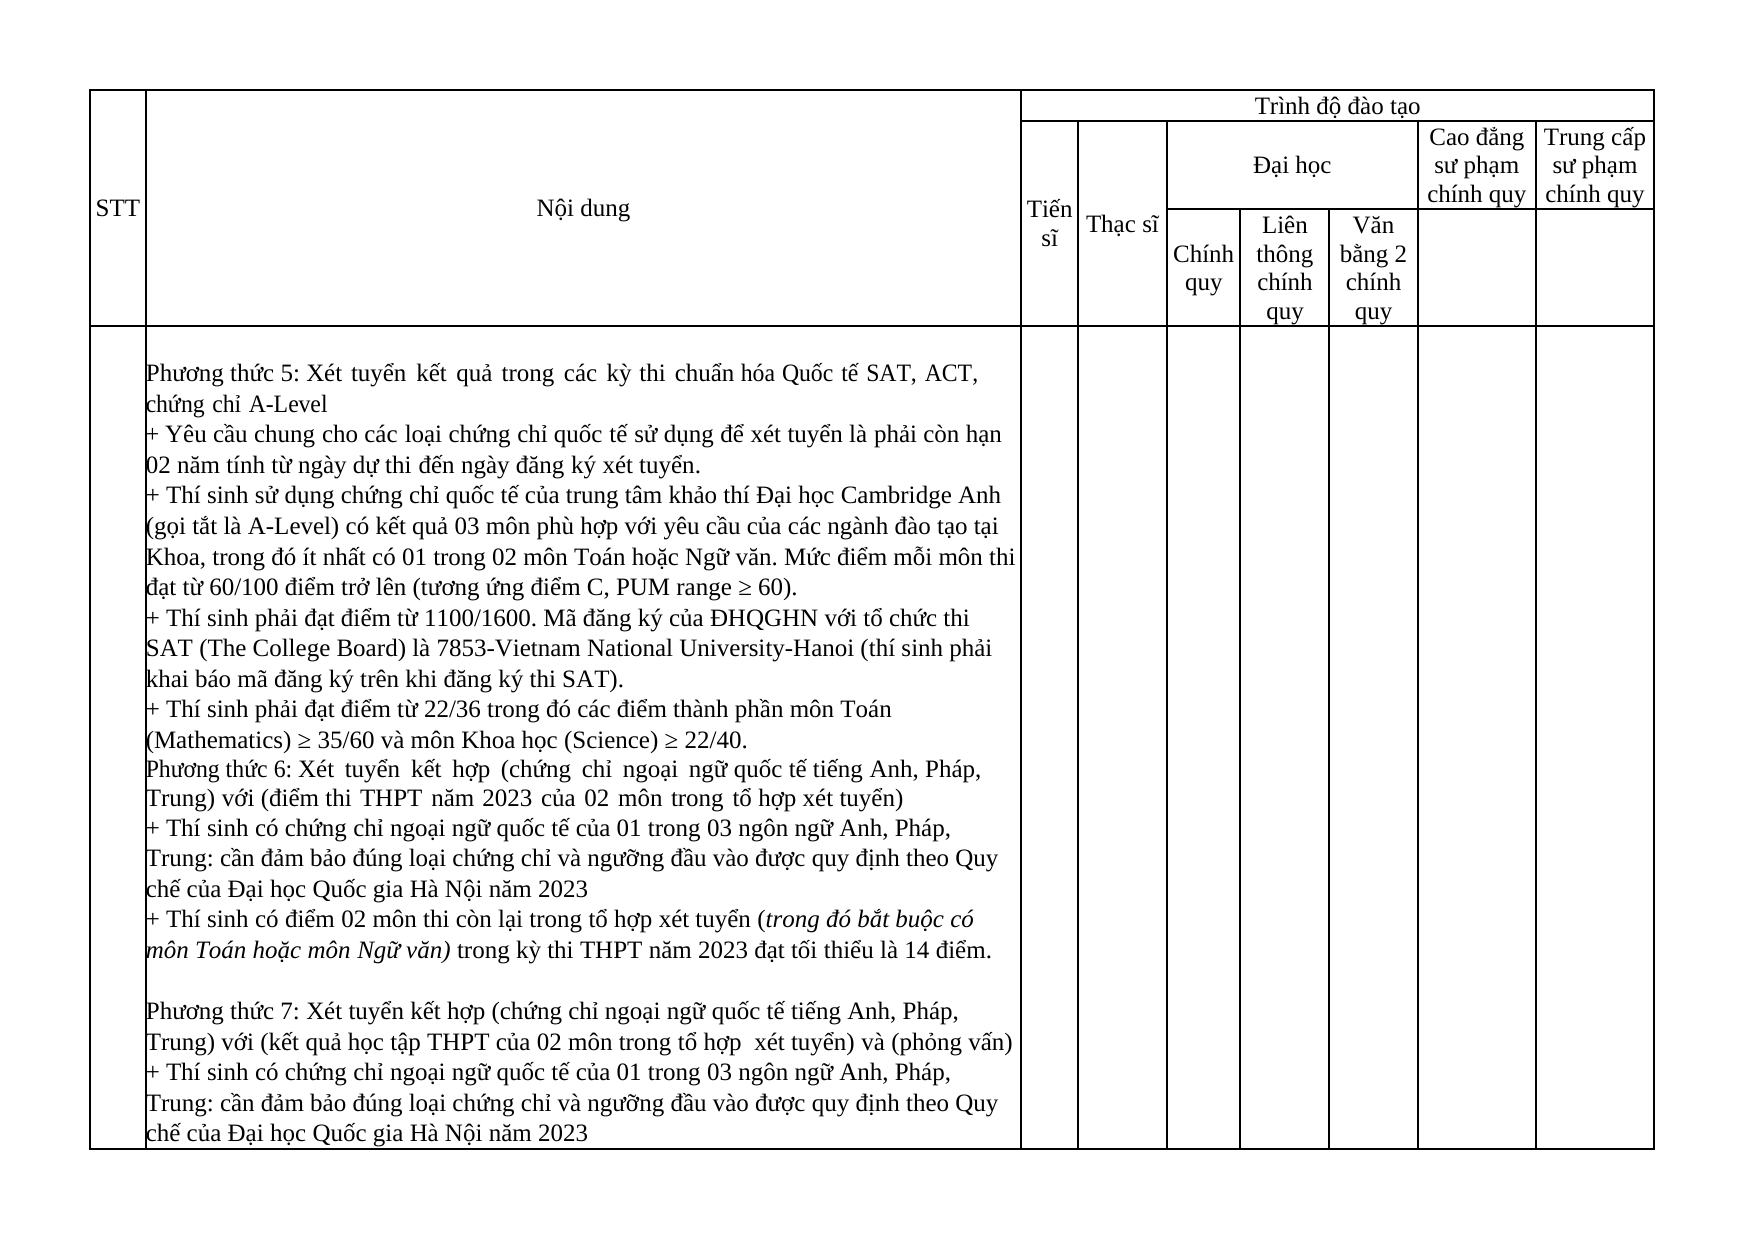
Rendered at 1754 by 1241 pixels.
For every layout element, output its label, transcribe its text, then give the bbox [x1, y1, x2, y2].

table_cell x [1168, 327, 1239, 1148]
table_header Nội dung [147, 91, 1020, 325]
table_cell [1022, 327, 1077, 1148]
table_cell [1241, 327, 1328, 1148]
table_cell [1419, 327, 1535, 1148]
table_header Trình độ đào tạo [1022, 91, 1653, 119]
table_cell Đại học [1168, 122, 1417, 208]
table_cell Văn bằng 2 chính quy [1330, 210, 1417, 325]
table_cell [1419, 210, 1535, 325]
table_cell Tiến sĩ [1022, 122, 1077, 325]
table_cell [1330, 327, 1417, 1148]
table_cell I [91, 327, 145, 1148]
table_cell Trung cấp sư phạm chính quy [1537, 122, 1653, 208]
table_cell Cao đẳng sư phạm chính quy [1419, 122, 1535, 208]
table_cell [1079, 327, 1166, 1148]
table_cell [1537, 327, 1653, 1148]
table_header STT [91, 91, 145, 325]
table_cell Chính quy [1168, 210, 1239, 325]
table_cell Thạc sĩ [1079, 122, 1166, 325]
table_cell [147, 327, 1020, 1148]
table_cell [1537, 210, 1653, 325]
table_cell Liên thông chính quy [1241, 210, 1328, 325]
